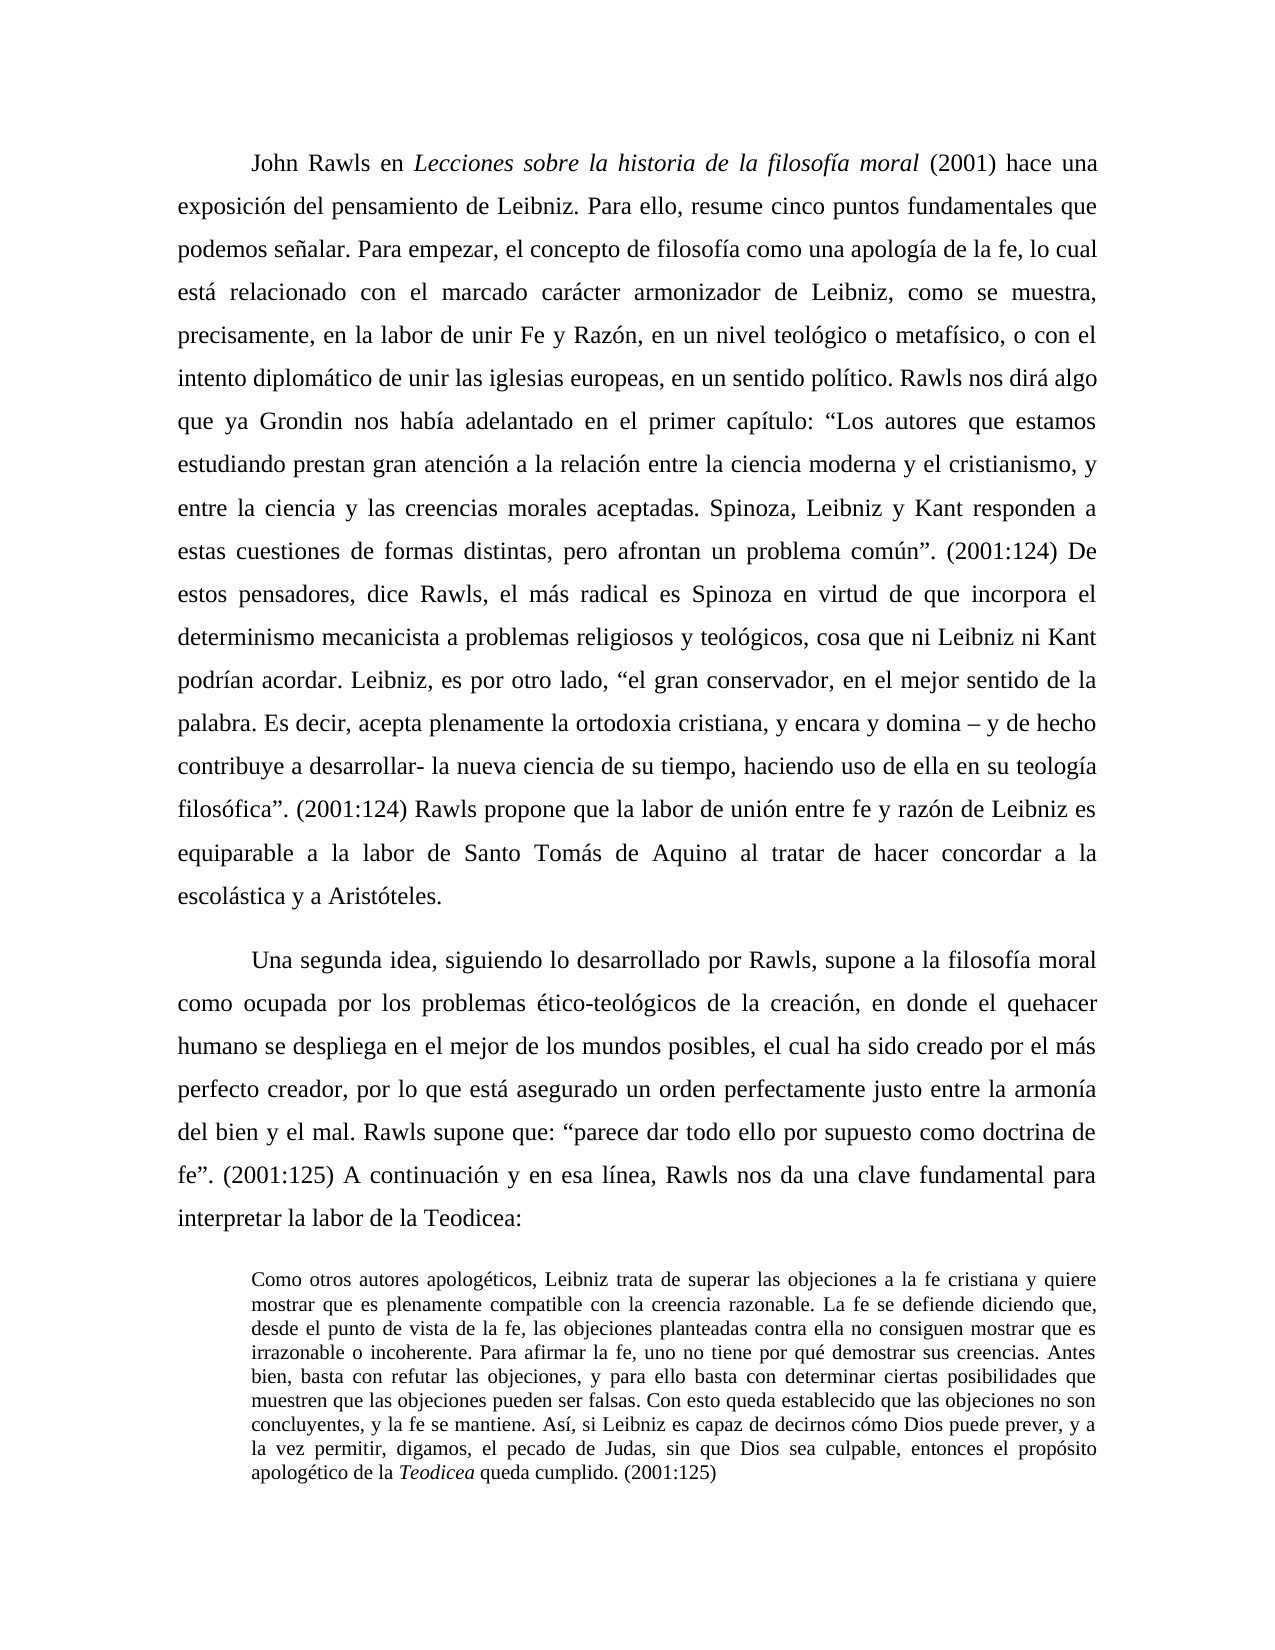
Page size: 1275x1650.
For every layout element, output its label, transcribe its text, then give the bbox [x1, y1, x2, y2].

text Una segunda idea, siguiendo lo desarrollado por Rawls, supone a la filosofía moral como ocupada por los problemas ético-teológicos de la creación, en donde el quehacer humano se despliega en el mejor de los mundos posibles, el cual ha sido creado por el más perfecto creador, por lo que está asegurado un orden perfectamente justo entre la armonía del bien y el mal. Rawls supone que: “parece dar todo ello por supuesto como doctrina de fe”. (2001:125) A continuación y en esa línea, Rawls nos da una clave fundamental para interpretar la labor de la Teodicea: [177, 945, 1098, 1232]
text John Rawls en Lecciones sobre la historia de la filosofía moral (2001) hace una exposición del pensamiento de Leibniz. Para ello, resume cinco puntos fundamentales que podemos señalar. Para empezar, el concepto de filosofía como una apología de la fe, lo cual está relacionado con el marcado carácter armonizador de Leibniz, como se muestra, precisamente, en la labor de unir Fe y Razón, en un nivel teológico o metafísico, o con el intento diplomático de unir las iglesias europeas, en un sentido político. Rawls nos dirá algo que ya Grondin nos había adelantado en el primer capítulo: “Los autores que estamos estudiando prestan gran atención a la relación entre la ciencia moderna y el cristianismo, y entre la ciencia y las creencias morales aceptadas. Spinoza, Leibniz y Kant responden a estas cuestiones de formas distintas, pero afrontan un problema común”. (2001:124) De estos pensadores, dice Rawls, el más radical es Spinoza en virtud de que incorpora el determinismo mecanicista a problemas religiosos y teológicos, cosa que ni Leibniz ni Kant podrían acordar. Leibniz, es por otro lado, “el gran conservador, en el mejor sentido de la palabra. Es decir, acepta plenamente la ortodoxia cristiana, y encara y domina – y de hecho contribuye a desarrollar- la nueva ciencia de su tiempo, haciendo uso de ella en su teología filosófica”. (2001:124) Rawls propone que la labor de unión entre fe y razón de Leibniz es equiparable a la labor de Santo Tomás de Aquino al tratar de hacer concordar a la escolástica y a Aristóteles. [177, 148, 1098, 909]
text Como otros autores apologéticos, Leibniz trata de superar las objeciones a la fe cristiana y quiere mostrar que es plenamente compatible con la creencia razonable. La fe se defiende diciendo que, desde el punto de vista de la fe, las objeciones planteadas contra ella no consiguen mostrar que es irrazonable o incoherente. Para afirmar la fe, uno no tiene por qué demostrar sus creencias. Antes bien, basta con refutar las objeciones, y para ello basta con determinar ciertas posibilidades que muestren que las objeciones pueden ser falsas. Con esto queda establecido que las objeciones no son concluyentes, y la fe se mantiene. Así, si Leibniz es capaz de decirnos cómo Dios puede prever, y a la vez permitir, digamos, el pecado de Judas, sin que Dios sea culpable, entonces el propósito apologético de la Teodicea queda cumplido. (2001:125) [251, 1267, 1098, 1484]
